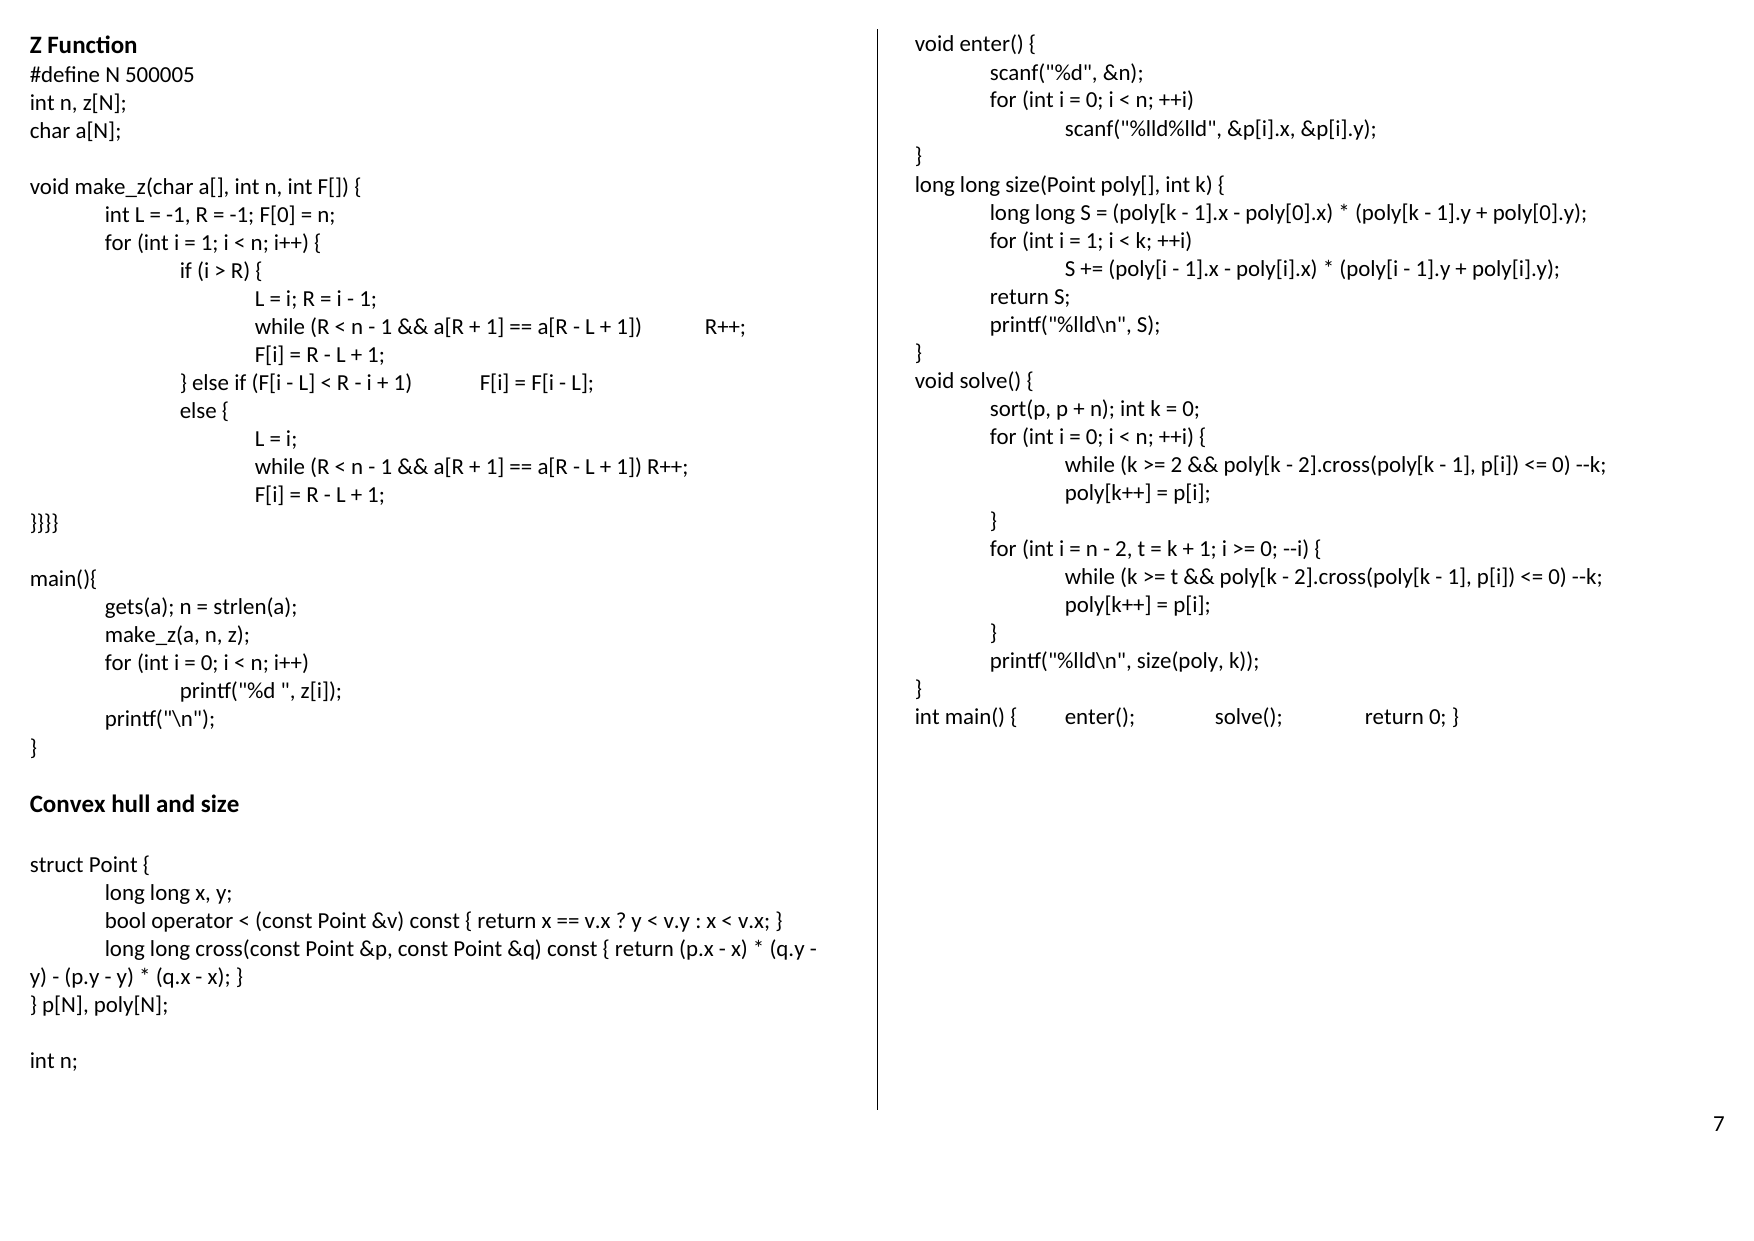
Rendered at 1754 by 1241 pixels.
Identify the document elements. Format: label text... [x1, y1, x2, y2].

text if (i > R) { [29, 256, 839, 284]
text long long cross(const Point &p, const Point &q) const { return (p.x - x) * (q.y - y) - (p.y - y) * (q.x - x); } [29, 934, 839, 990]
text while (k >= 2 && poly[k - 2].cross(poly[k - 1], p[i]) <= 0) --k; [914, 450, 1724, 478]
text L = i; [29, 424, 839, 452]
text L = i; R = i - 1; [29, 284, 839, 312]
text for (int i = 0; i < n; i++) [29, 648, 839, 677]
text while (R < n - 1 && a[R + 1] == a[R - L + 1]) R++; [29, 312, 839, 340]
text for (int i = 0; i < n; ++i) { [914, 422, 1724, 450]
text F[i] = R - L + 1; [29, 480, 839, 508]
text printf("%lld\n", size(poly, k)); [914, 646, 1724, 674]
text printf("%lld\n", S); [914, 310, 1724, 338]
text } [914, 142, 1724, 170]
text for (int i = 1; i < n; i++) { [29, 228, 839, 256]
text } [29, 733, 839, 761]
text #define N 500005 [29, 60, 839, 88]
text while (R < n - 1 && a[R + 1] == a[R - L + 1]) R++; [29, 452, 839, 480]
text scanf("%lld%lld", &p[i].x, &p[i].y); [914, 114, 1724, 142]
text S += (poly[i - 1].x - poly[i].x) * (poly[i - 1].y + poly[i].y); [914, 254, 1724, 282]
text for (int i = 1; i < k; ++i) [914, 226, 1724, 254]
text void solve() { [914, 366, 1724, 394]
text else { [29, 396, 839, 424]
text }}}} [29, 508, 839, 536]
text char a[N]; [29, 116, 839, 144]
text poly[k++] = p[i]; [914, 478, 1724, 506]
text printf("%d ", z[i]); [29, 677, 839, 704]
text int n, z[N]; [29, 88, 839, 116]
text long long x, y; [29, 878, 839, 906]
text printf("\n"); [29, 704, 839, 733]
text poly[k++] = p[i]; [914, 590, 1724, 618]
text bool operator < (const Point &v) const { return x == v.x ? y < v.y : x < v.x; } [29, 906, 839, 934]
text make_z(a, n, z); [29, 621, 839, 648]
text } [914, 506, 1724, 534]
text Convex hull and size [29, 789, 839, 819]
text long long size(Point poly[], int k) { [914, 170, 1724, 198]
text for (int i = n - 2, t = k + 1; i >= 0; --i) { [914, 534, 1724, 562]
text F[i] = R - L + 1; [29, 340, 839, 368]
text struct Point { [29, 850, 839, 878]
text for (int i = 0; i < n; ++i) [914, 86, 1724, 114]
text } [914, 338, 1724, 366]
text while (k >= t && poly[k - 2].cross(poly[k - 1], p[i]) <= 0) --k; [914, 562, 1724, 590]
text sort(p, p + n); int k = 0; [914, 394, 1724, 422]
text scanf("%d", &n); [914, 58, 1724, 86]
text int n; [29, 1046, 839, 1074]
text int main() { enter(); solve(); return 0; } [914, 702, 1724, 730]
text long long S = (poly[k - 1].x - poly[0].x) * (poly[k - 1].y + poly[0].y); [914, 198, 1724, 226]
text } [914, 674, 1724, 702]
text main(){ [29, 564, 839, 592]
text } else if (F[i - L] < R - i + 1) F[i] = F[i - L]; [29, 368, 839, 396]
text return S; [914, 282, 1724, 310]
text void make_z(char a[], int n, int F[]) { [29, 172, 839, 200]
text gets(a); n = strlen(a); [29, 592, 839, 621]
text Z Function [29, 29, 839, 60]
text int L = -1, R = -1; F[0] = n; [29, 200, 839, 228]
text void enter() { [914, 29, 1724, 58]
text } p[N], poly[N]; [29, 990, 839, 1018]
text } [914, 618, 1724, 646]
